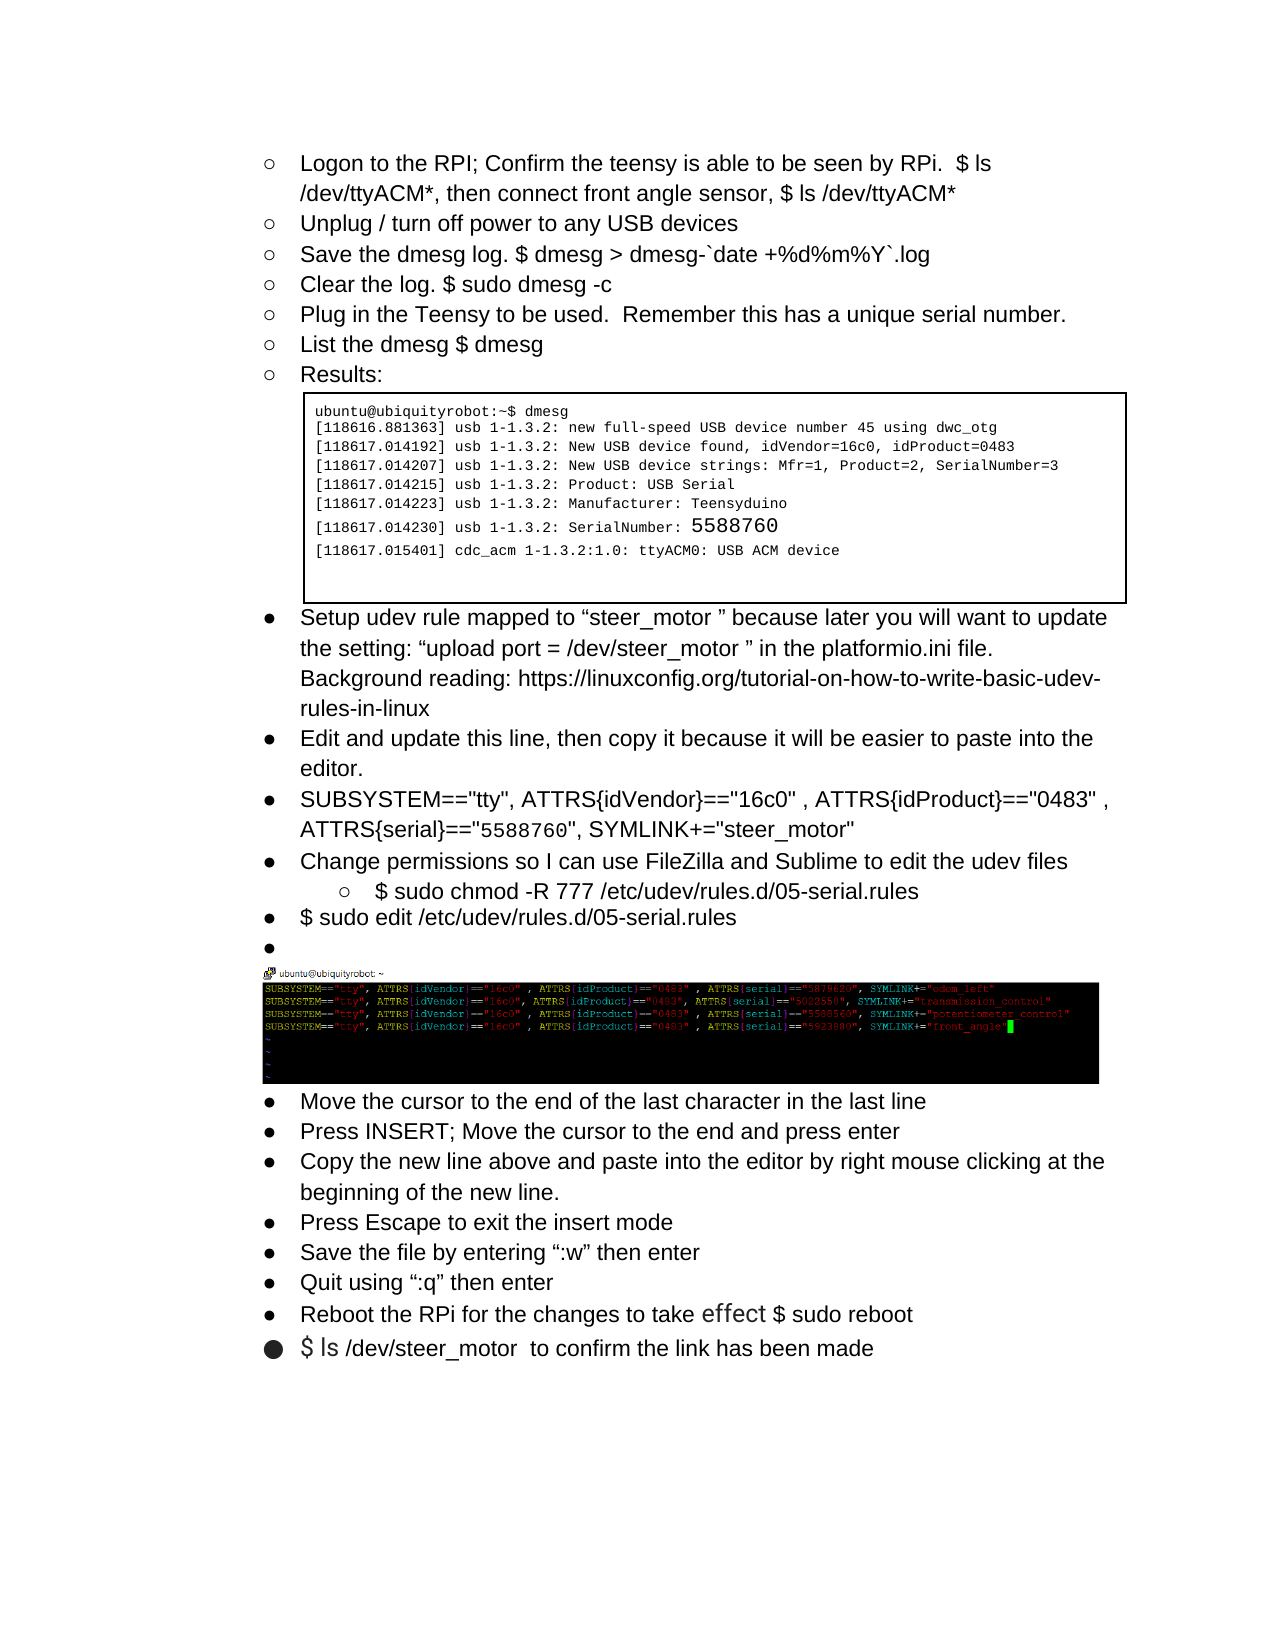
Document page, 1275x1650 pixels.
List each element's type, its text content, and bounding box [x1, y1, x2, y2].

list Save the file by entering “:w” then enter [262, 1239, 1125, 1265]
list Results: [262, 361, 1125, 388]
list Reboot the RPi for the changes to take effect $ sudo reboot [262, 1299, 1125, 1328]
list $ ls /dev/steer_motor to confirm the link has been made [262, 1333, 1125, 1362]
list Plug in the Teensy to be used. Remember this has a unique serial number. [262, 301, 1125, 327]
list Clear the log. $ sudo dmesg -c [262, 271, 1125, 297]
list $ sudo edit /etc/udev/rules.d/05-serial.rules [262, 904, 1125, 931]
list Unplug / turn off power to any USB devices [262, 210, 1125, 237]
list Setup udev rule mapped to “steer_motor ” because later you will want to update the setting: “upload port = /dev/steer_motor ” in the platformio.ini file. Background reading: https://linuxconfig.org/tutorial-on-how-to-write-basic-udev-rules-in-linux [262, 604, 1125, 721]
list Save the dmesg log. $ dmesg > dmesg-`date +%d%m%Y`.log [262, 241, 1125, 267]
list Move the cursor to the end of the last character in the last line [262, 1088, 1125, 1114]
list Change permissions so I can use FileZilla and Sublime to edit the udev files [262, 848, 1125, 874]
list Logon to the RPI; Confirm the teensy is able to be seen by RPi. $ ls /dev/ttyACM*, then connect front angle sensor, $ ls /dev/ttyACM* [262, 150, 1125, 207]
list Edit and update this line, then copy it because it will be easier to paste into the editor. [262, 725, 1125, 782]
list SUBSYSTEM=="tty", ATTRS{idVendor}=="16c0" , ATTRS{idProduct}=="0483" , ATTRS{serial}=="5588760", SYMLINK+="steer_motor" [262, 786, 1125, 843]
picture [262, 964, 1100, 1084]
list List the dmesg $ dmesg [262, 331, 1125, 358]
list $ sudo chmod -R 777 /etc/udev/rules.d/05-serial.rules [337, 878, 1125, 904]
table_header ubuntu@ubiquityrobot:~$ dmesg [118616.881363] usb 1-1.3.2: new full-speed USB device number 45 using dwc_otg [118617.014192] usb 1-1.3.2: New USB device found, idVendor=16c0, idProduct=0483 [118617.014207] usb 1-1.3.2: New USB device strings: Mfr=1, Product=2, SerialNumber=3 [118617.014215] usb 1-1.3.2: Product: USB Serial [118617.014223] usb 1-1.3.2: Manufacturer: Teensyduino [118617.014230] usb 1-1.3.2: SerialNumber: 5588760 [118617.015401] cdc_acm 1-1.3.2:1.0: ttyACM0: USB ACM device [305, 394, 1125, 602]
list Copy the new line above and paste into the editor by right mouse clicking at the beginning of the new line. [262, 1148, 1125, 1205]
list Press INSERT; Move the cursor to the end and press enter [262, 1118, 1125, 1144]
list Quit using “:q” then enter [262, 1269, 1125, 1295]
list Press Escape to exit the insert mode [262, 1209, 1125, 1235]
